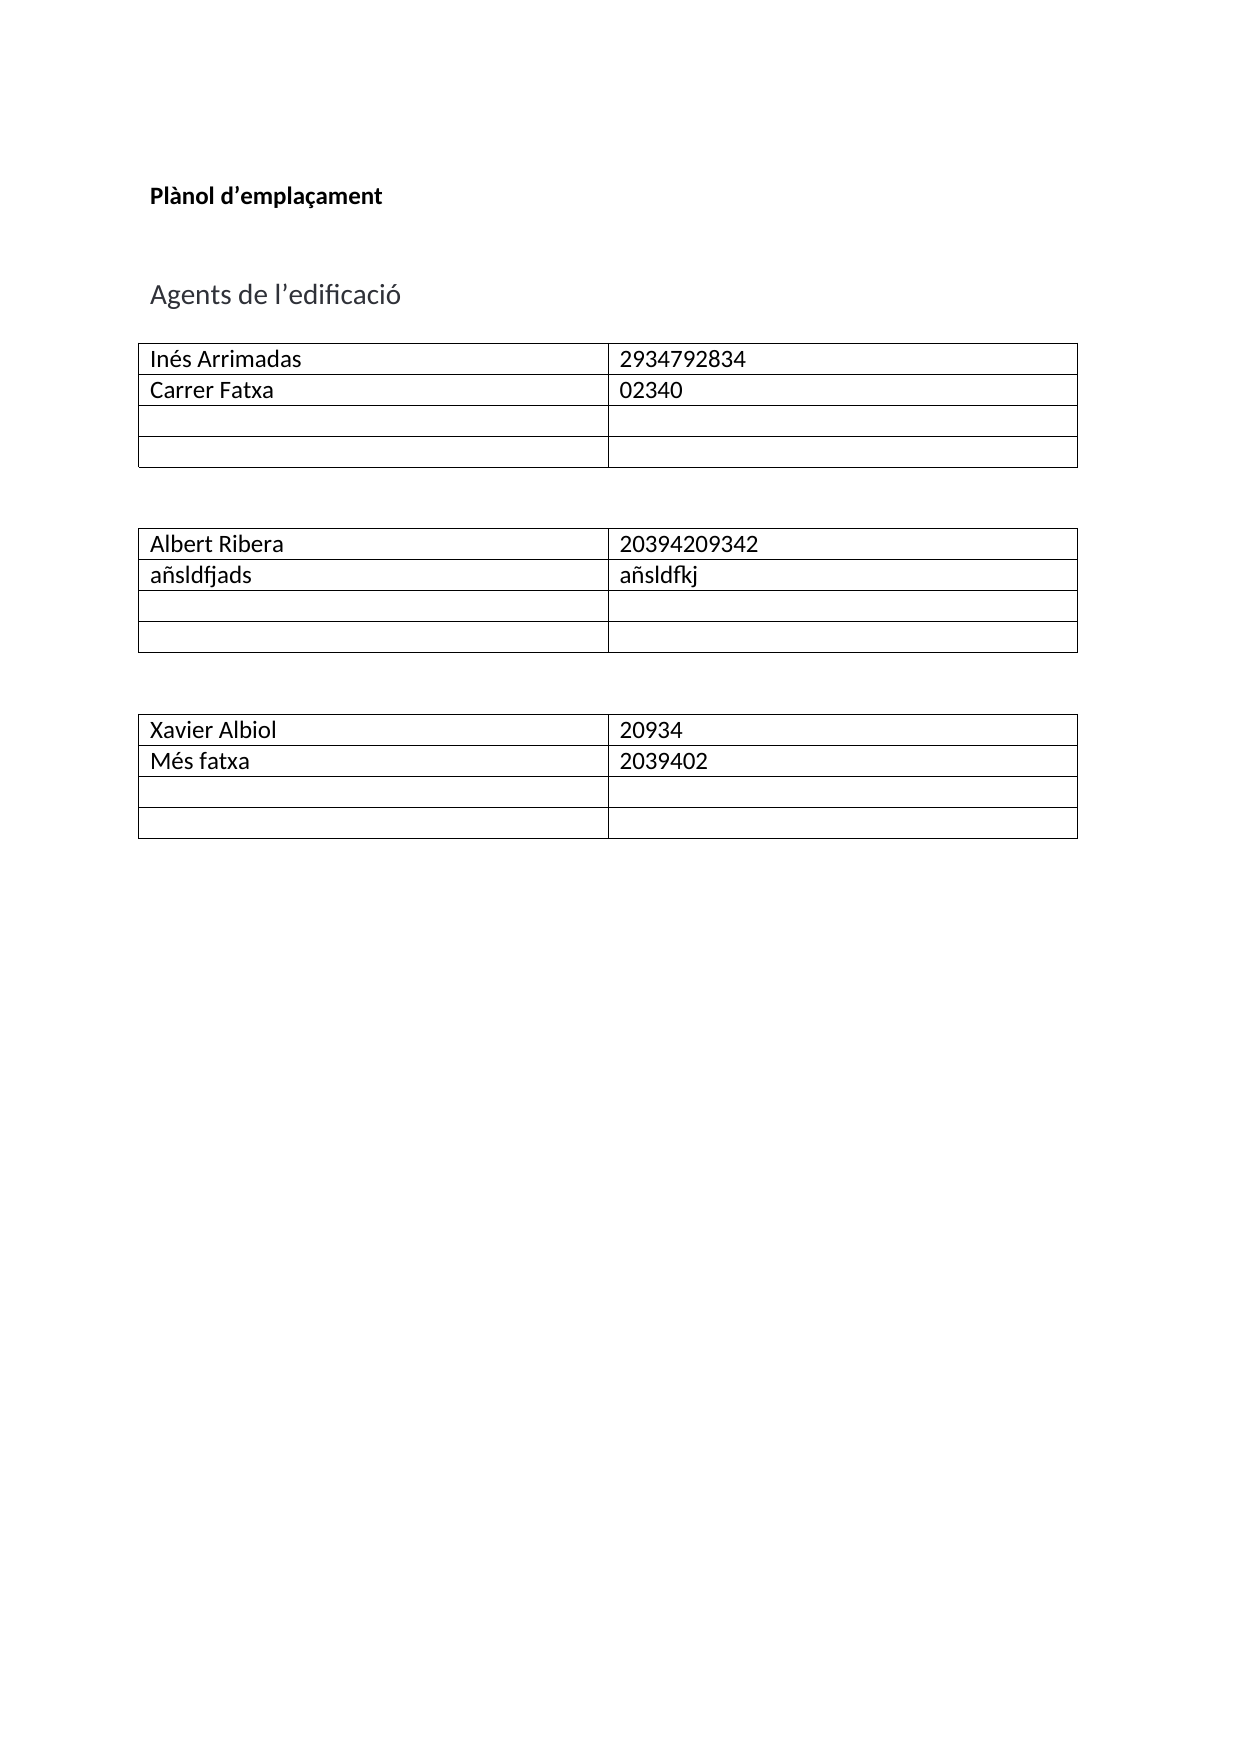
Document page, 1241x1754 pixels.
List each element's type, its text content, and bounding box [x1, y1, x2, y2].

table_cell [139, 591, 608, 621]
table_cell [609, 808, 1077, 838]
table_cell Carrer Fatxa [139, 375, 608, 404]
table_cell [609, 437, 1077, 467]
table_cell [139, 437, 608, 467]
table_cell [139, 808, 608, 838]
table_header 2934792834 [609, 344, 1077, 373]
table_header Albert Ribera [139, 529, 608, 559]
table_cell [139, 777, 608, 807]
table_cell añsldfkj [609, 560, 1077, 590]
table_cell [139, 622, 608, 652]
table_cell añsldfjads [139, 560, 608, 590]
table_header Inés Arrimadas [139, 344, 608, 373]
subtitle Agents de l’edificació [150, 276, 1090, 312]
table_cell [609, 591, 1077, 621]
text Plànol d’emplaçament [150, 181, 1090, 211]
table_cell [609, 777, 1077, 807]
table_cell [609, 622, 1077, 652]
table_cell [609, 406, 1077, 436]
table_cell 2039402 [609, 746, 1077, 776]
table_cell [139, 406, 608, 436]
table_header Xavier Albiol [139, 715, 608, 745]
table_header 20394209342 [609, 529, 1077, 559]
table_header 20934 [609, 715, 1077, 745]
table_cell 02340 [609, 375, 1077, 404]
table_cell Més fatxa [139, 746, 608, 776]
